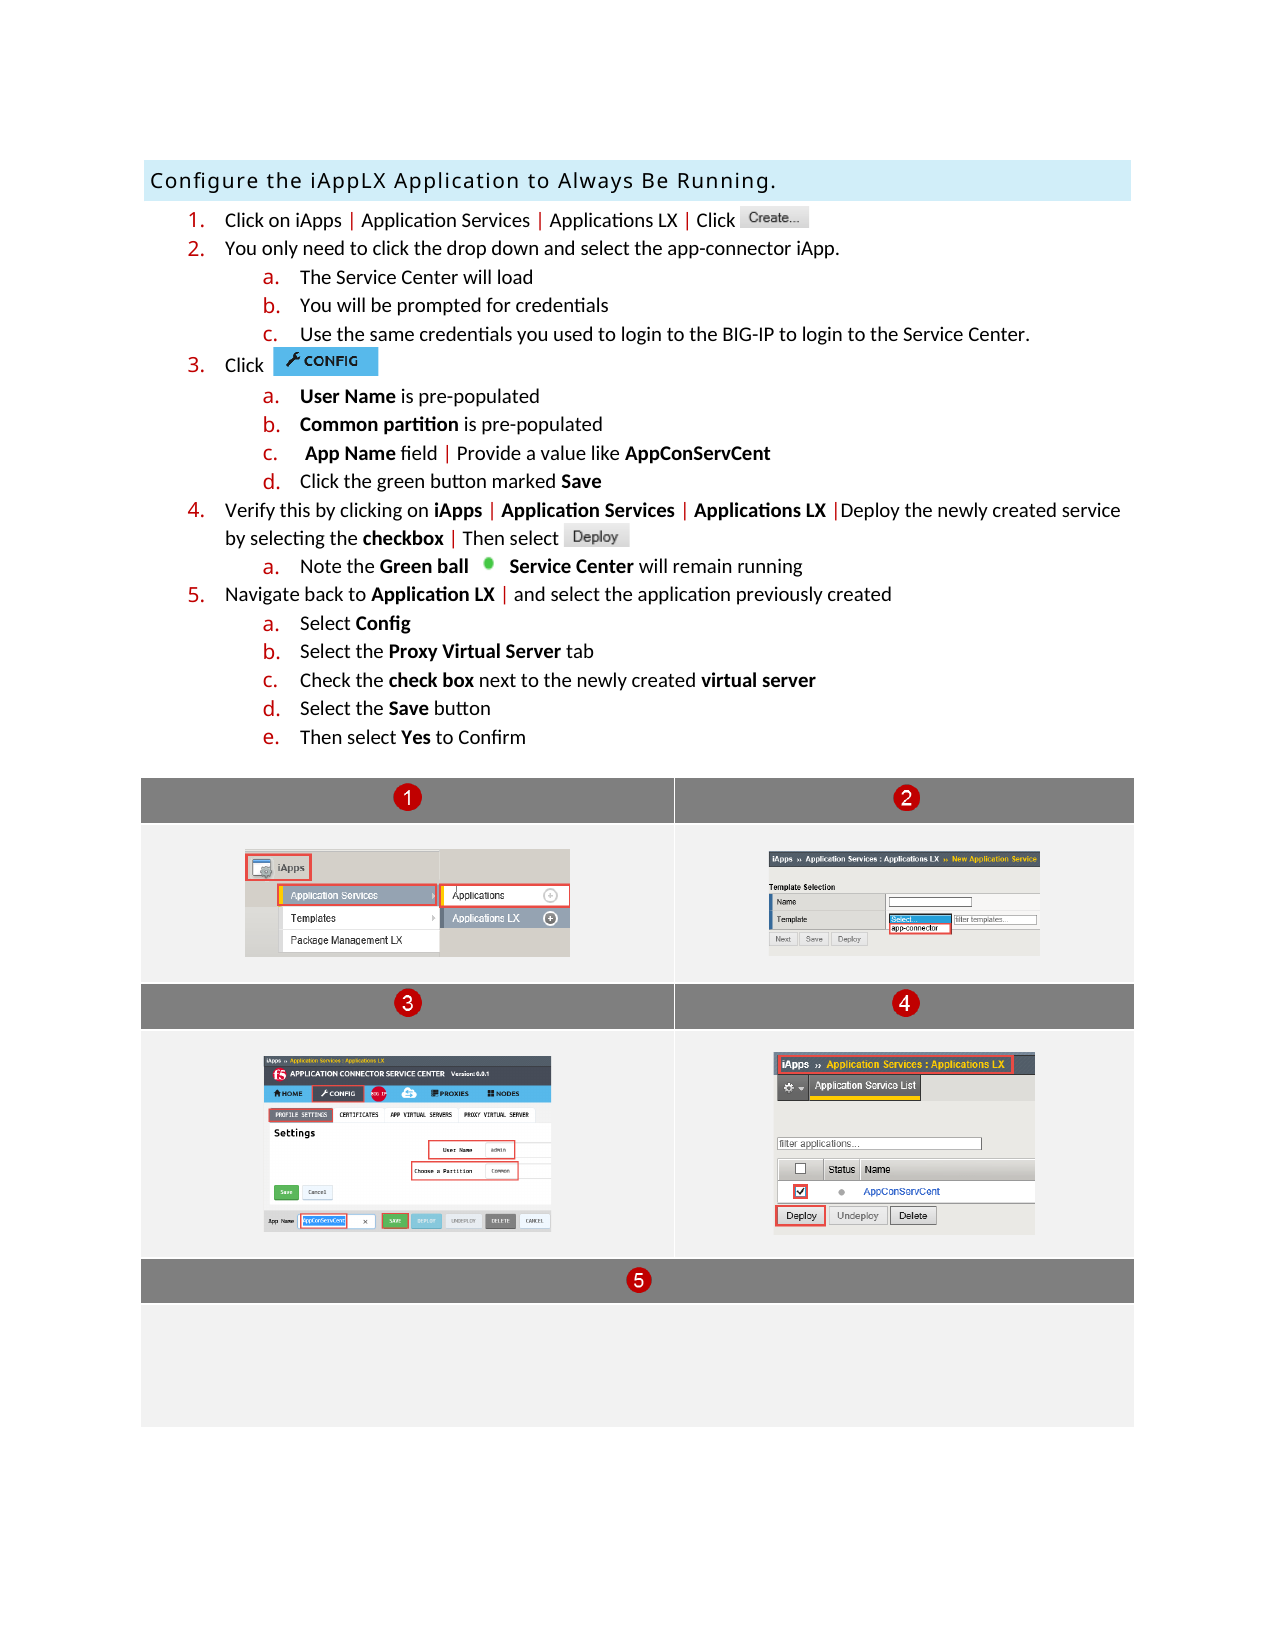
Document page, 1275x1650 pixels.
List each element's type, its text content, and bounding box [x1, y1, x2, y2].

list Select the Save button [262, 694, 1125, 722]
list Common partition is pre-populated [262, 410, 1125, 438]
table_header [427, 778, 674, 823]
table_cell [141, 984, 388, 1029]
table_cell [427, 984, 674, 1029]
picture [563, 523, 630, 547]
list Select Config [262, 609, 1125, 637]
picture [388, 777, 427, 823]
list The Service Center will load [262, 262, 1125, 291]
picture [618, 1258, 656, 1304]
list You will be prompted for credentials [262, 291, 1125, 319]
table_cell [675, 825, 1134, 982]
table_cell [675, 984, 885, 1029]
picture [388, 984, 427, 1029]
list Click the green button marked Save [262, 467, 1125, 495]
table_cell [141, 1031, 674, 1257]
table_header [141, 778, 388, 823]
subtitle Configure the iAppLX Application to Always Be Running. [150, 167, 1125, 195]
list Click [187, 348, 1125, 382]
table_cell [924, 984, 1134, 1029]
list User Name is pre-populated [262, 382, 1125, 410]
picture [768, 851, 1040, 956]
list App Name field | Provide a value like AppConServCent [262, 438, 1125, 467]
picture [245, 849, 570, 957]
picture [885, 984, 924, 1029]
list You only need to click the drop down and select the app-connector iApp. [187, 234, 1125, 262]
picture [473, 556, 505, 574]
picture [273, 347, 379, 376]
list Note the Green ball Service Center will remain running [262, 552, 1125, 580]
table_header [925, 778, 1134, 823]
list Verify this by clicking on iApps | Application Services | Applications LX |Deploy the newly created service by selecting the checkbox | Then select [187, 495, 1125, 552]
table_cell [141, 825, 674, 982]
list Select the Proxy Virtual Server tab [262, 637, 1125, 666]
picture [773, 1052, 1035, 1235]
list Click on iApps | Application Services | Applications LX | Click [187, 206, 1125, 234]
table_cell [141, 1259, 618, 1303]
table_cell [141, 1305, 1134, 1427]
picture [883, 777, 925, 823]
picture [263, 1056, 552, 1232]
list Check the check box next to the newly created virtual server [262, 666, 1125, 694]
picture [740, 206, 810, 228]
list Then select Yes to Confirm [262, 722, 1125, 751]
table_header [675, 778, 883, 823]
table_cell [675, 1031, 1134, 1257]
list Use the same credentials you used to login to the BIG-IP to login to the Service Center. [262, 319, 1125, 348]
list Navigate back to Application LX | and select the application previously created [187, 580, 1125, 609]
table_cell [656, 1259, 1134, 1303]
